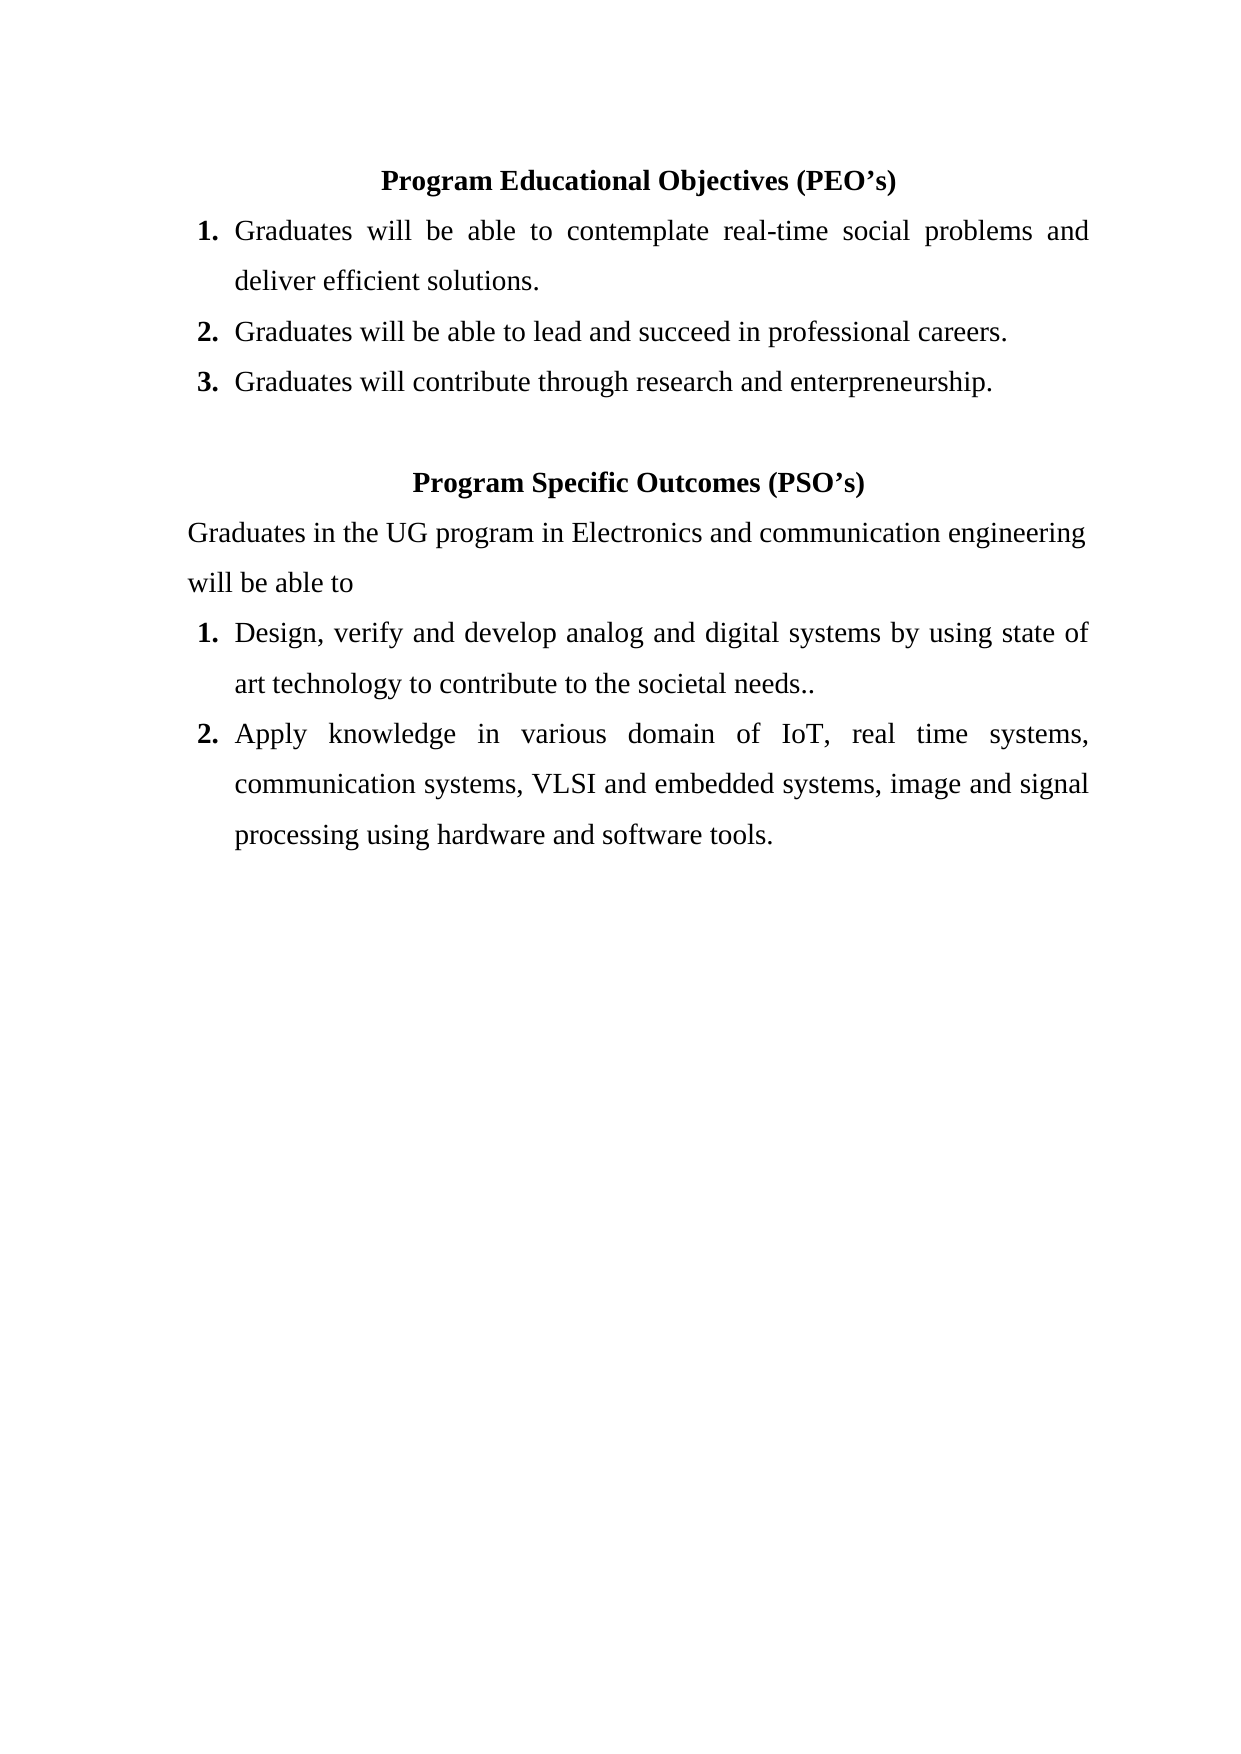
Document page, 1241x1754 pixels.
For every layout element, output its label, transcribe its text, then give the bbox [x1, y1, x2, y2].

list Apply knowledge in various domain of IoT, real time systems, communication systems, VLSI and embedded systems, image and signal processing using hardware and software tools. [197, 716, 1090, 850]
text Graduates in the UG program in Electronics and communication engineering will be able to [187, 515, 1090, 599]
list Graduates will be able to lead and succeed in professional careers. [197, 314, 1090, 347]
text Program Specific Outcomes (PSO’s) [187, 465, 1090, 498]
text Program Educational Objectives (PEO’s) [187, 163, 1090, 196]
list Graduates will be able to contemplate real-time social problems and deliver efficient solutions. [197, 213, 1090, 297]
list Design, verify and develop analog and digital systems by using state of art technology to contribute to the societal needs.. [197, 616, 1090, 699]
list Graduates will contribute through research and enterpreneurship. [197, 364, 1090, 398]
